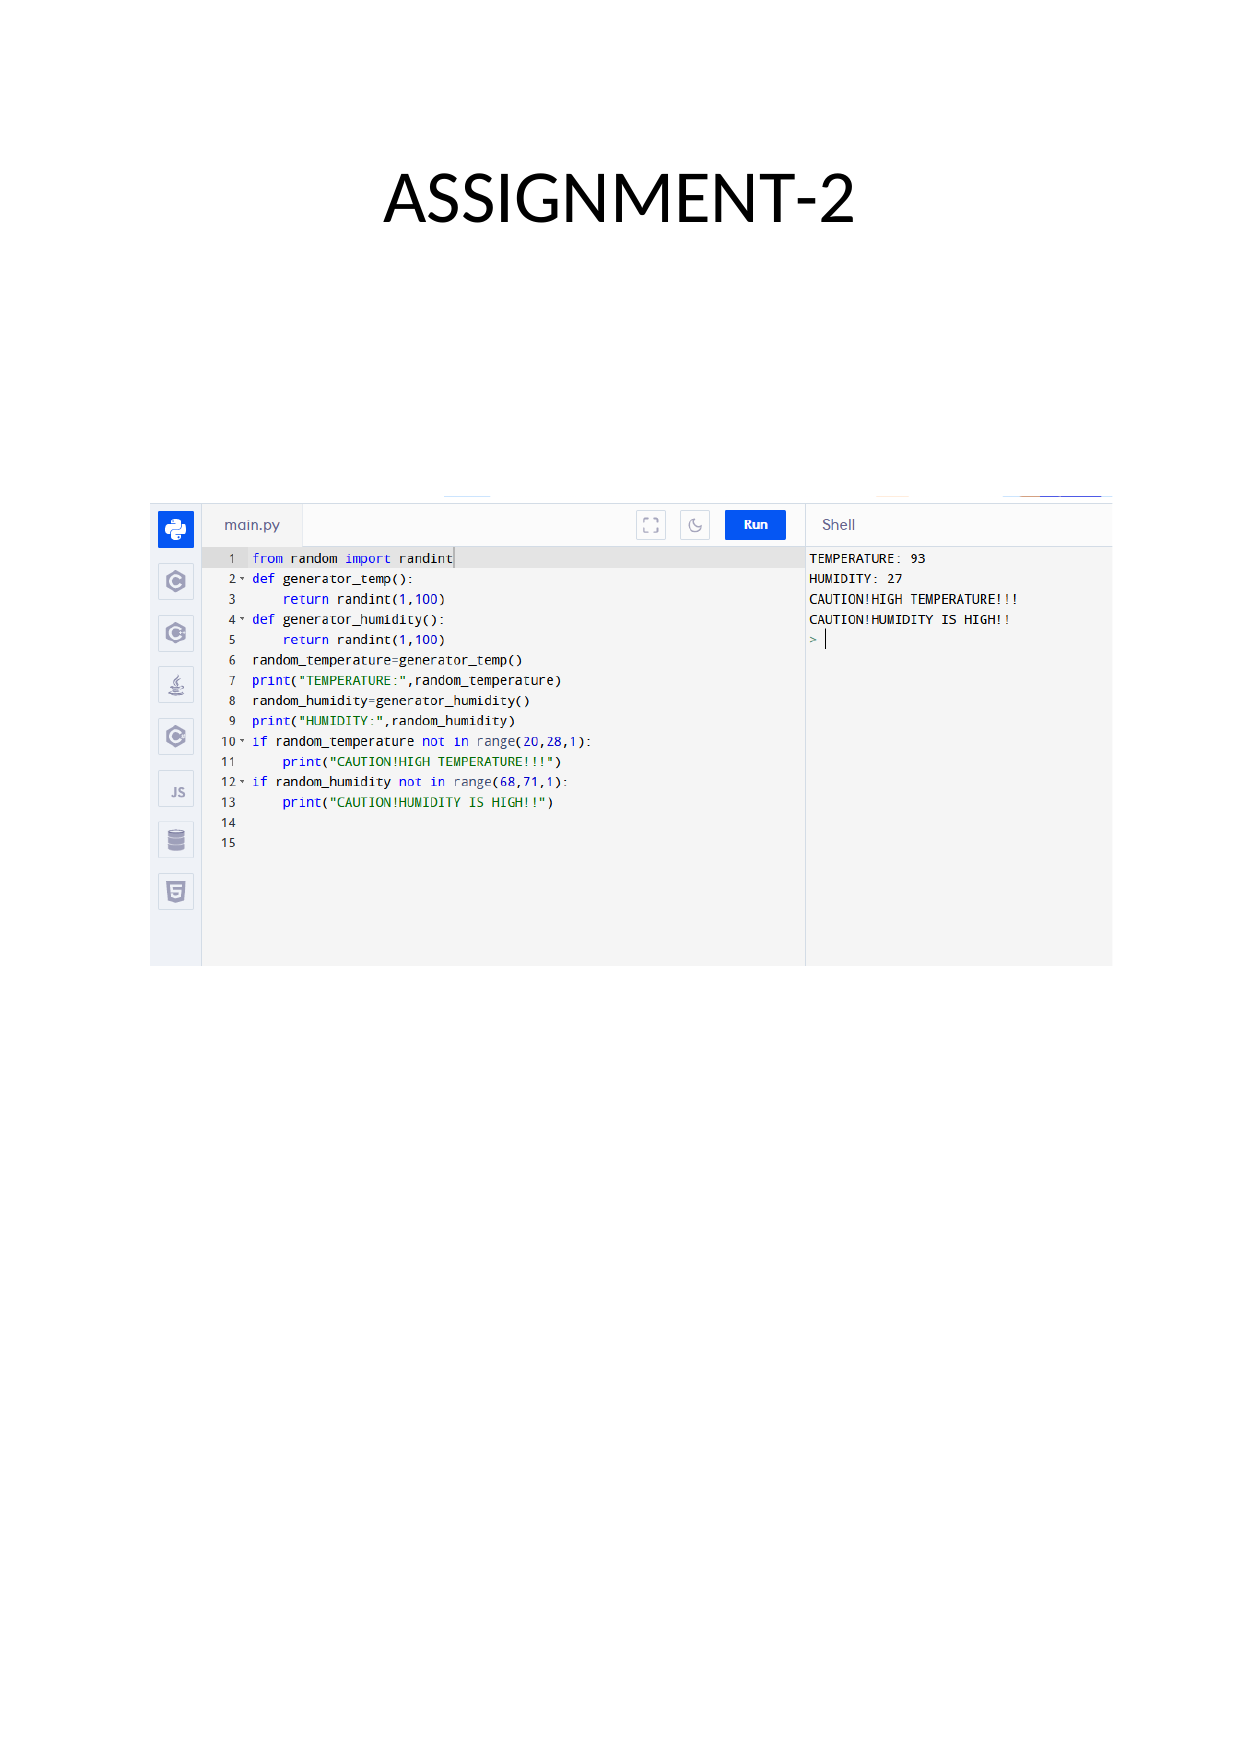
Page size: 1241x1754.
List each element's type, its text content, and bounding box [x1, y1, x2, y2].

text ASSIGNMENT-2 [150, 150, 1090, 242]
picture [150, 496, 1113, 966]
